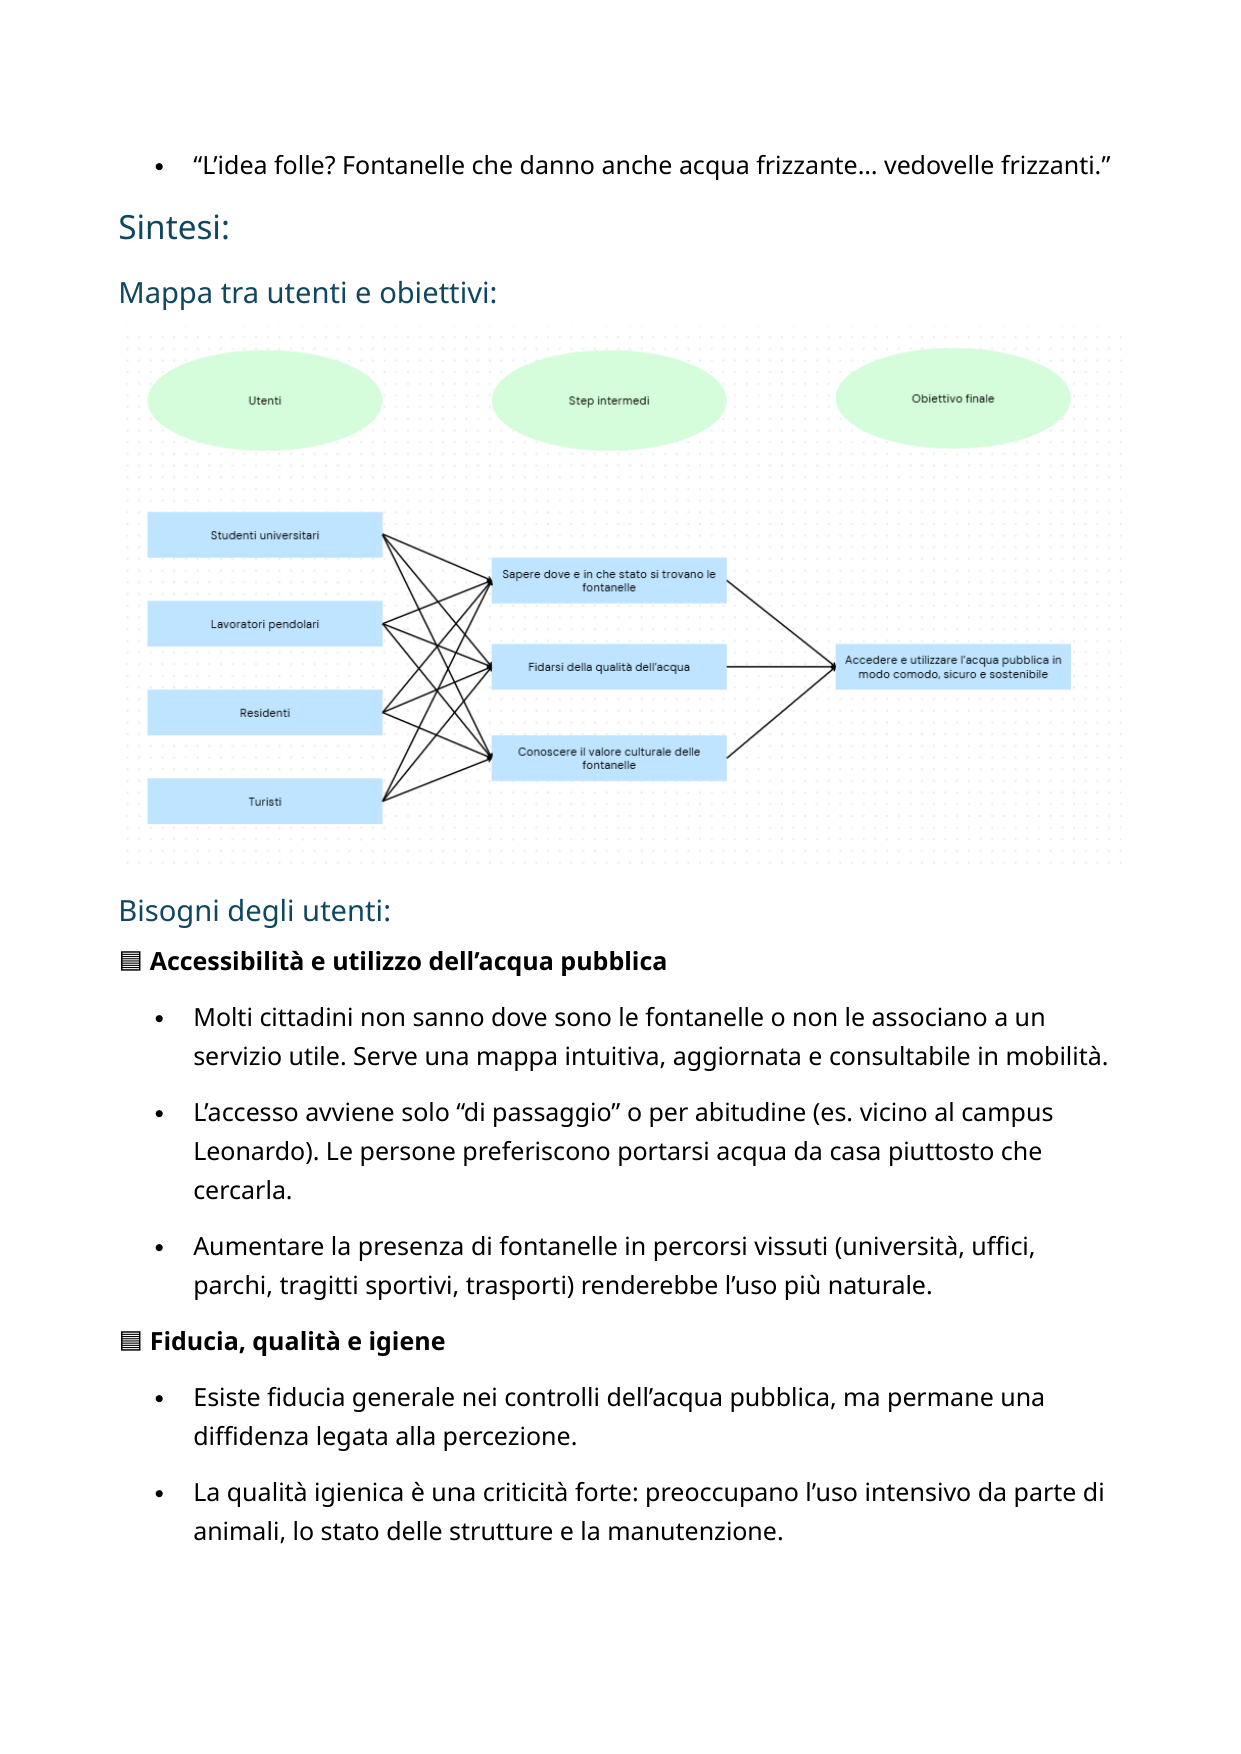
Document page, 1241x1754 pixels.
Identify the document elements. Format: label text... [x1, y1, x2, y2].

list La qualità igienica è una criticità forte: preoccupano l’uso intensivo da parte di animali, lo stato delle strutture e la manutenzione. [156, 1474, 1122, 1548]
text 🟦 Fiducia, qualità e igiene [118, 1324, 1122, 1358]
subtitle Sintesi: [118, 203, 1122, 249]
list Esiste fiducia generale nei controlli dell’acqua pubblica, ma permane una diffidenza legata alla percezione. [156, 1379, 1122, 1453]
list L’accesso avviene solo “di passaggio” o per abitudine (es. vicino al campus Leonardo). Le persone preferiscono portarsi acqua da casa piuttosto che cercarla. [156, 1094, 1122, 1207]
list “L’idea folle? Fontanelle che danno anche acqua frizzante… vedovelle frizzanti.” [156, 148, 1122, 182]
list Molti cittadini non sanno dove sono le fontanelle o non le associano a un servizio utile. Serve una mappa intuitiva, aggiornata e consultabile in mobilità. [156, 999, 1122, 1073]
text 🟦 Accessibilità e utilizzo dell’acqua pubblica [118, 944, 1122, 978]
picture [118, 326, 1123, 868]
subtitle Bisogni degli utenti: [118, 890, 1122, 929]
list Aumentare la presenza di fontanelle in percorsi vissuti (università, uffici, parchi, tragitti sportivi, trasporti) renderebbe l’uso più naturale. [156, 1229, 1122, 1302]
subtitle Mappa tra utenti e obiettivi: [118, 272, 1122, 312]
